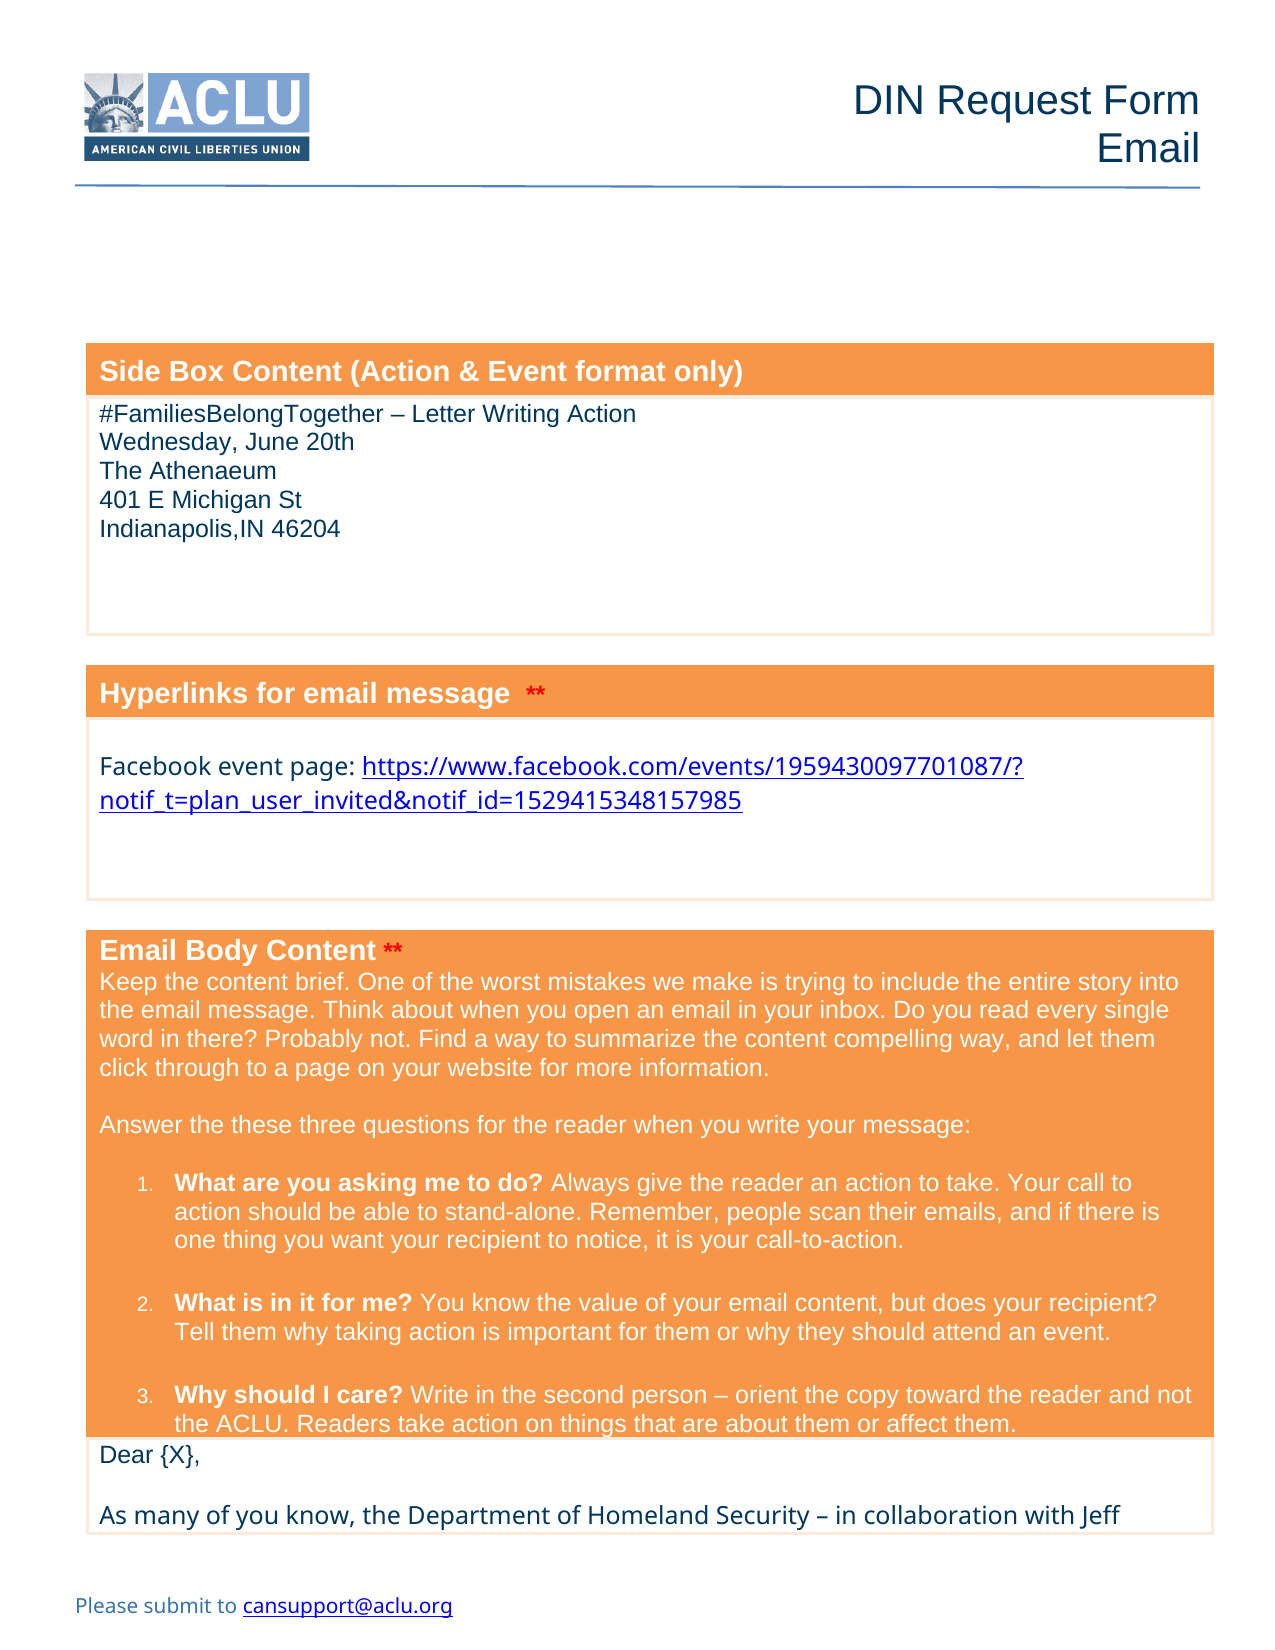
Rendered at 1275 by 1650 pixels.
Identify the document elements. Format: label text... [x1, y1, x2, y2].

table_cell #FamiliesBelongTogether – Letter Writing Action Wednesday, June 20th The Athenaeum 401 E Michigan St Indianapolis,IN 46204 [89, 399, 1211, 633]
table_cell Facebook event page: https://www.facebook.com/events/1959430097701087/?notif_t=plan_user_invited&notif_id=1529415348157985 [89, 720, 1211, 898]
table_header Hyperlinks for email message ** [89, 668, 1211, 717]
picture [84, 73, 310, 161]
table_header Email Body Content ** Keep the content brief. One of the worst mistakes we make is trying to include the entire story into the email message. Think about when you open an email in your inbox. Do you read every single word in there? Probably not. Find a way to summarize the content compelling way, and let them click through to a page on your website for more information. Answer the these three questions for the reader when you write your message: What are you asking me to do? Always give the reader an action to take. Your call to action should be able to stand-alone. Remember, people scan their emails, and if there is one thing you want your recipient to notice, it is your call-to-action. What is in it for me? You know the value of your email content, but does your recipient? Tell them why taking action is important for them or why they should attend an event. Why should I care? Write in the second person – orient the copy toward the reader and not the ACLU. Readers take action on things that are about them or affect them. [89, 933, 1211, 1437]
table_header Side Box Content (Action & Event format only) [89, 346, 1211, 395]
